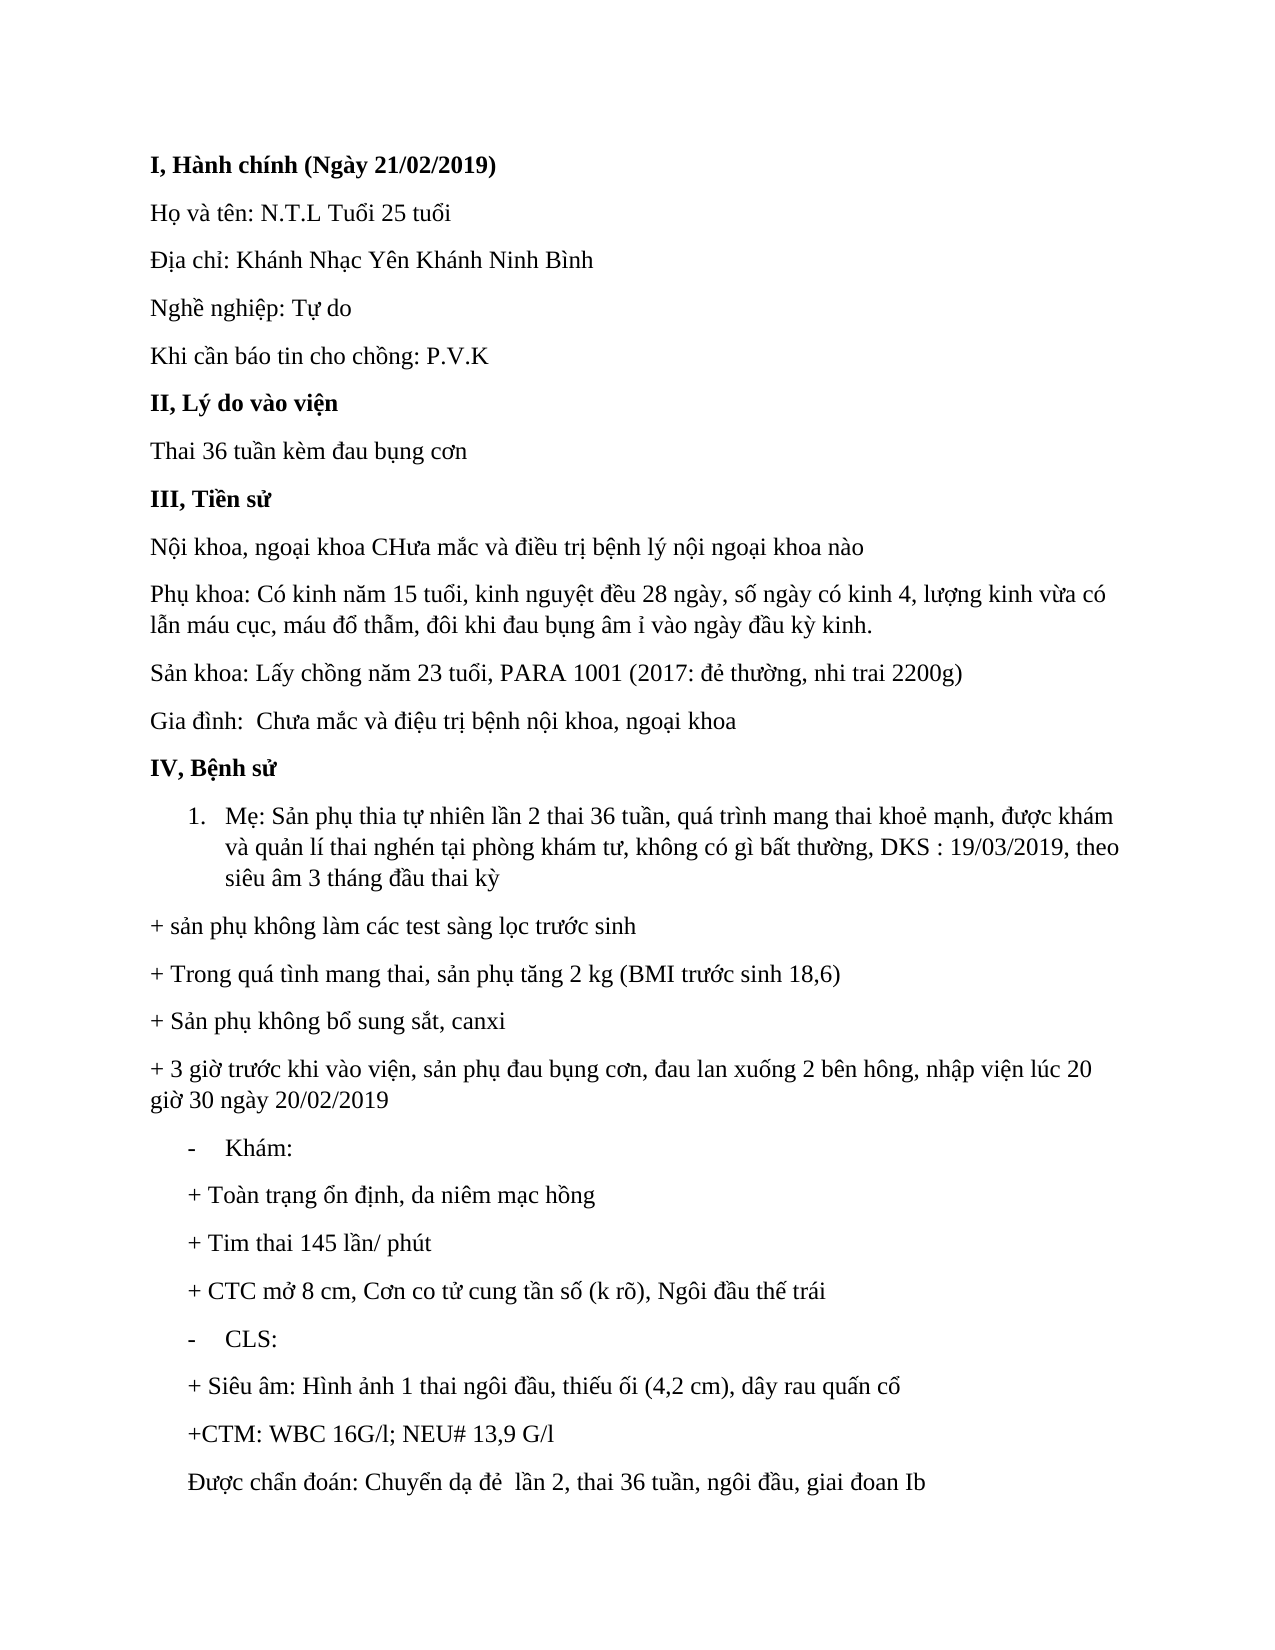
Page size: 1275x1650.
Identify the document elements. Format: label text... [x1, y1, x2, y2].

list CLS: [187, 1324, 1125, 1352]
list Khám: [187, 1133, 1125, 1162]
text Gia đình: Chưa mắc và điệu trị bệnh nội khoa, ngoại khoa [150, 706, 1125, 734]
text Phụ khoa: Có kinh năm 15 tuổi, kinh nguyệt đều 28 ngày, số ngày có kinh 4, lượng kinh vừa có lẫn máu cục, máu đổ thẫm, đôi khi đau bụng âm ỉ vào ngày đầu kỳ kinh. [150, 579, 1125, 639]
text Nghề nghiệp: Tự do [150, 293, 1125, 322]
text + Trong quá tình mang thai, sản phụ tăng 2 kg (BMI trước sinh 18,6) [150, 959, 1125, 987]
text + Toàn trạng ổn định, da niêm mạc hồng [187, 1181, 1125, 1209]
text Thai 36 tuần kèm đau bụng cơn [150, 436, 1125, 465]
text III, Tiền sử [150, 484, 1125, 513]
text + Siêu âm: Hình ảnh 1 thai ngôi đầu, thiếu ối (4,2 cm), dây rau quấn cổ [187, 1371, 1125, 1400]
text +CTM: WBC 16G/l; NEU# 13,9 G/l [187, 1419, 1125, 1448]
text Địa chỉ: Khánh Nhạc Yên Khánh Ninh Bình [150, 245, 1125, 274]
text IV, Bệnh sử [150, 753, 1125, 782]
text II, Lý do vào viện [150, 388, 1125, 417]
text I, Hành chính (Ngày 21/02/2019) [150, 150, 1125, 179]
text Nội khoa, ngoại khoa CHưa mắc và điều trị bệnh lý nội ngoại khoa nào [150, 532, 1125, 560]
text + CTC mở 8 cm, Cơn co tử cung tần số (k rõ), Ngôi đầu thế trái [187, 1276, 1125, 1305]
text Sản khoa: Lấy chồng năm 23 tuổi, PARA 1001 (2017: đẻ thường, nhi trai 2200g) [150, 658, 1125, 687]
list Mẹ: Sản phụ thia tự nhiên lần 2 thai 36 tuần, quá trình mang thai khoẻ mạnh, được khám và quản lí thai nghén tại phòng khám tư, không có gì bất thường, DKS : 19/03/2019, theo siêu âm 3 tháng đầu thai kỳ [187, 801, 1125, 892]
text Khi cần báo tin cho chồng: P.V.K [150, 341, 1125, 369]
text + Sản phụ không bổ sung sắt, canxi [150, 1006, 1125, 1035]
text + 3 giờ trước khi vào viện, sản phụ đau bụng cơn, đau lan xuống 2 bên hông, nhập viện lúc 20 giờ 30 ngày 20/02/2019 [150, 1054, 1125, 1114]
text Họ và tên: N.T.L Tuổi 25 tuổi [150, 198, 1125, 226]
text + Tim thai 145 lần/ phút [187, 1228, 1125, 1257]
text + sản phụ không làm các test sàng lọc trước sinh [150, 911, 1125, 940]
text Được chẩn đoán: Chuyển dạ đẻ lần 2, thai 36 tuần, ngôi đầu, giai đoan Ib [187, 1467, 1125, 1496]
